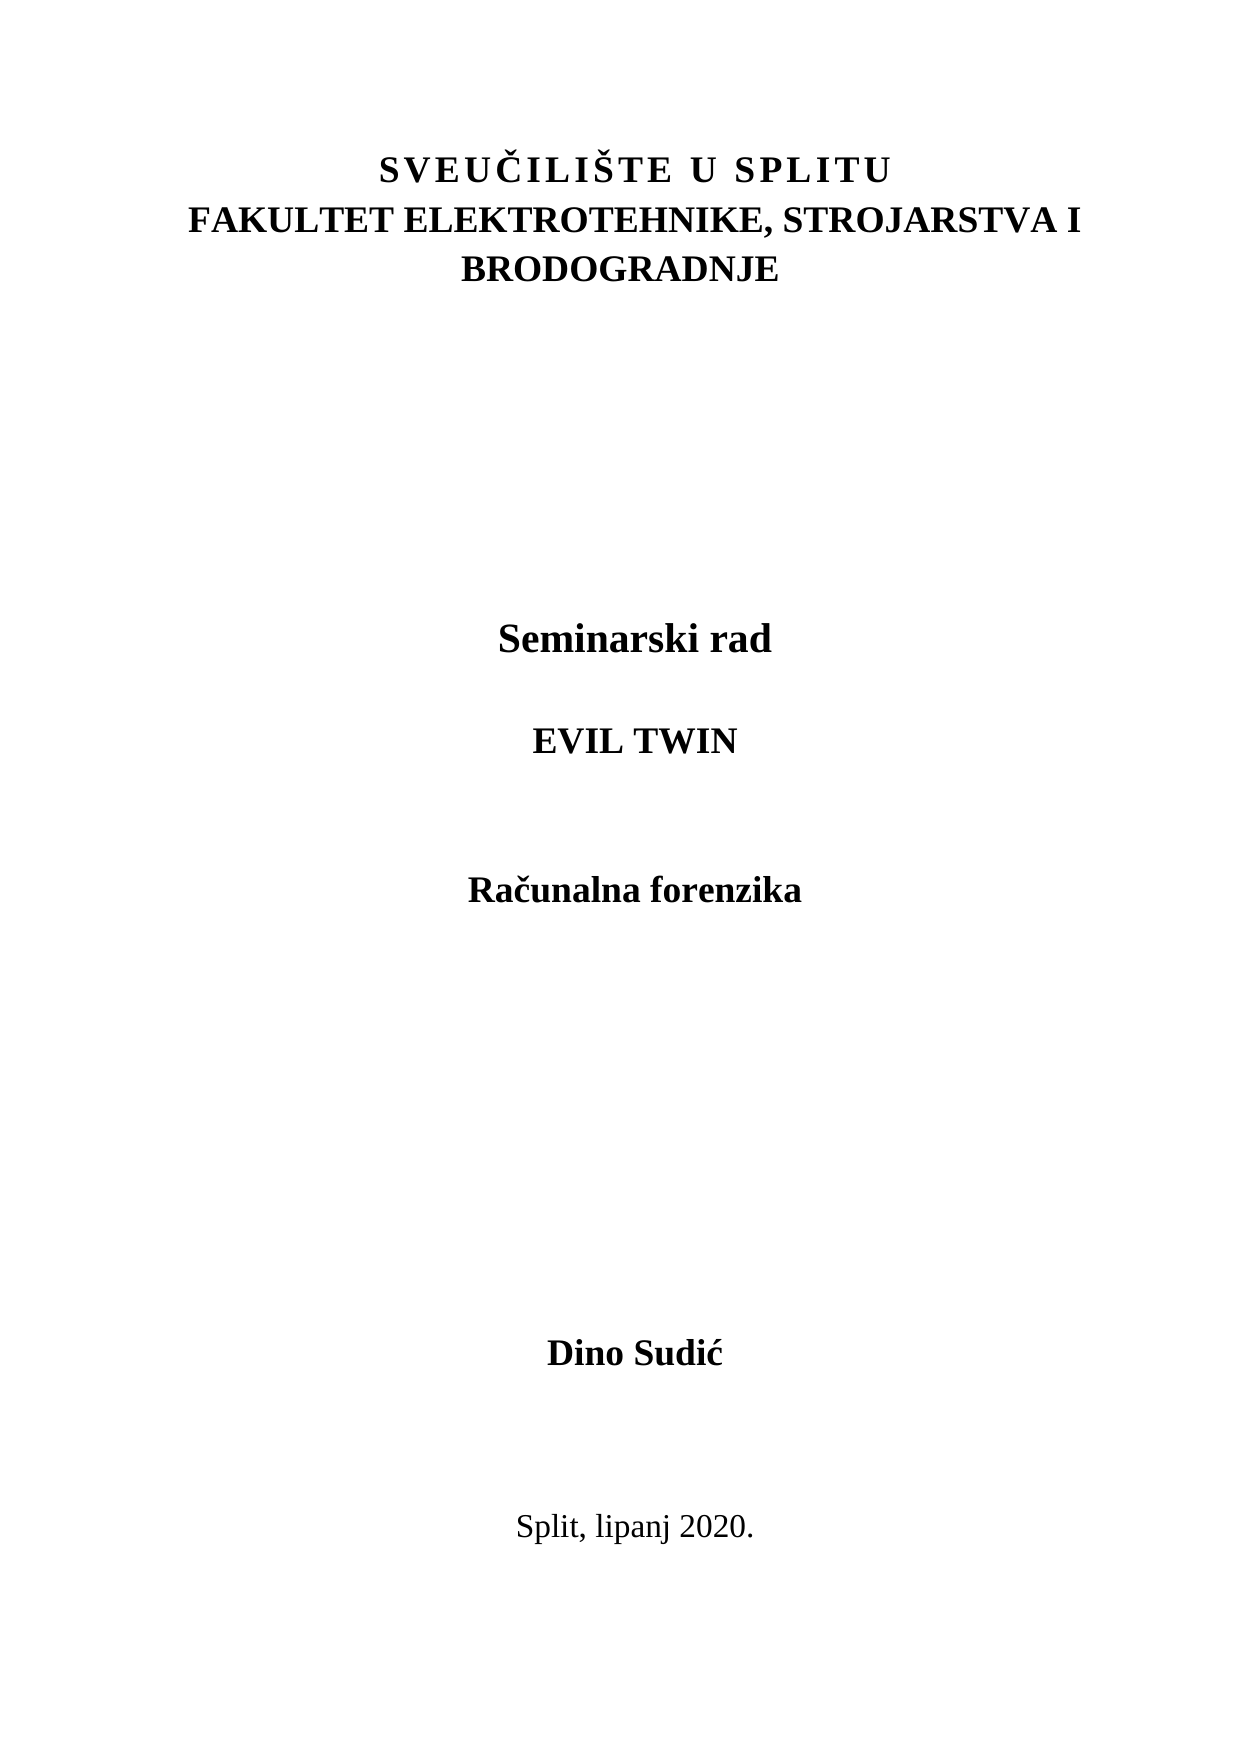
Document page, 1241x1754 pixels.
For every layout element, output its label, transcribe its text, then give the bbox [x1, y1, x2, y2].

text Računalna forenzika [148, 867, 1093, 910]
text FAKULTET ELEKTROTEHNIKE, STROJARSTVA I BRODOGRADNJE [148, 197, 1093, 290]
text EVIL TWIN [148, 718, 1093, 761]
text SVEUČILIŠTE U SPLITU [148, 148, 1093, 191]
text Split, lipanj 2020. [148, 1506, 1093, 1544]
text Seminarski rad [148, 614, 1093, 662]
text Dino Sudić [148, 1331, 1093, 1374]
